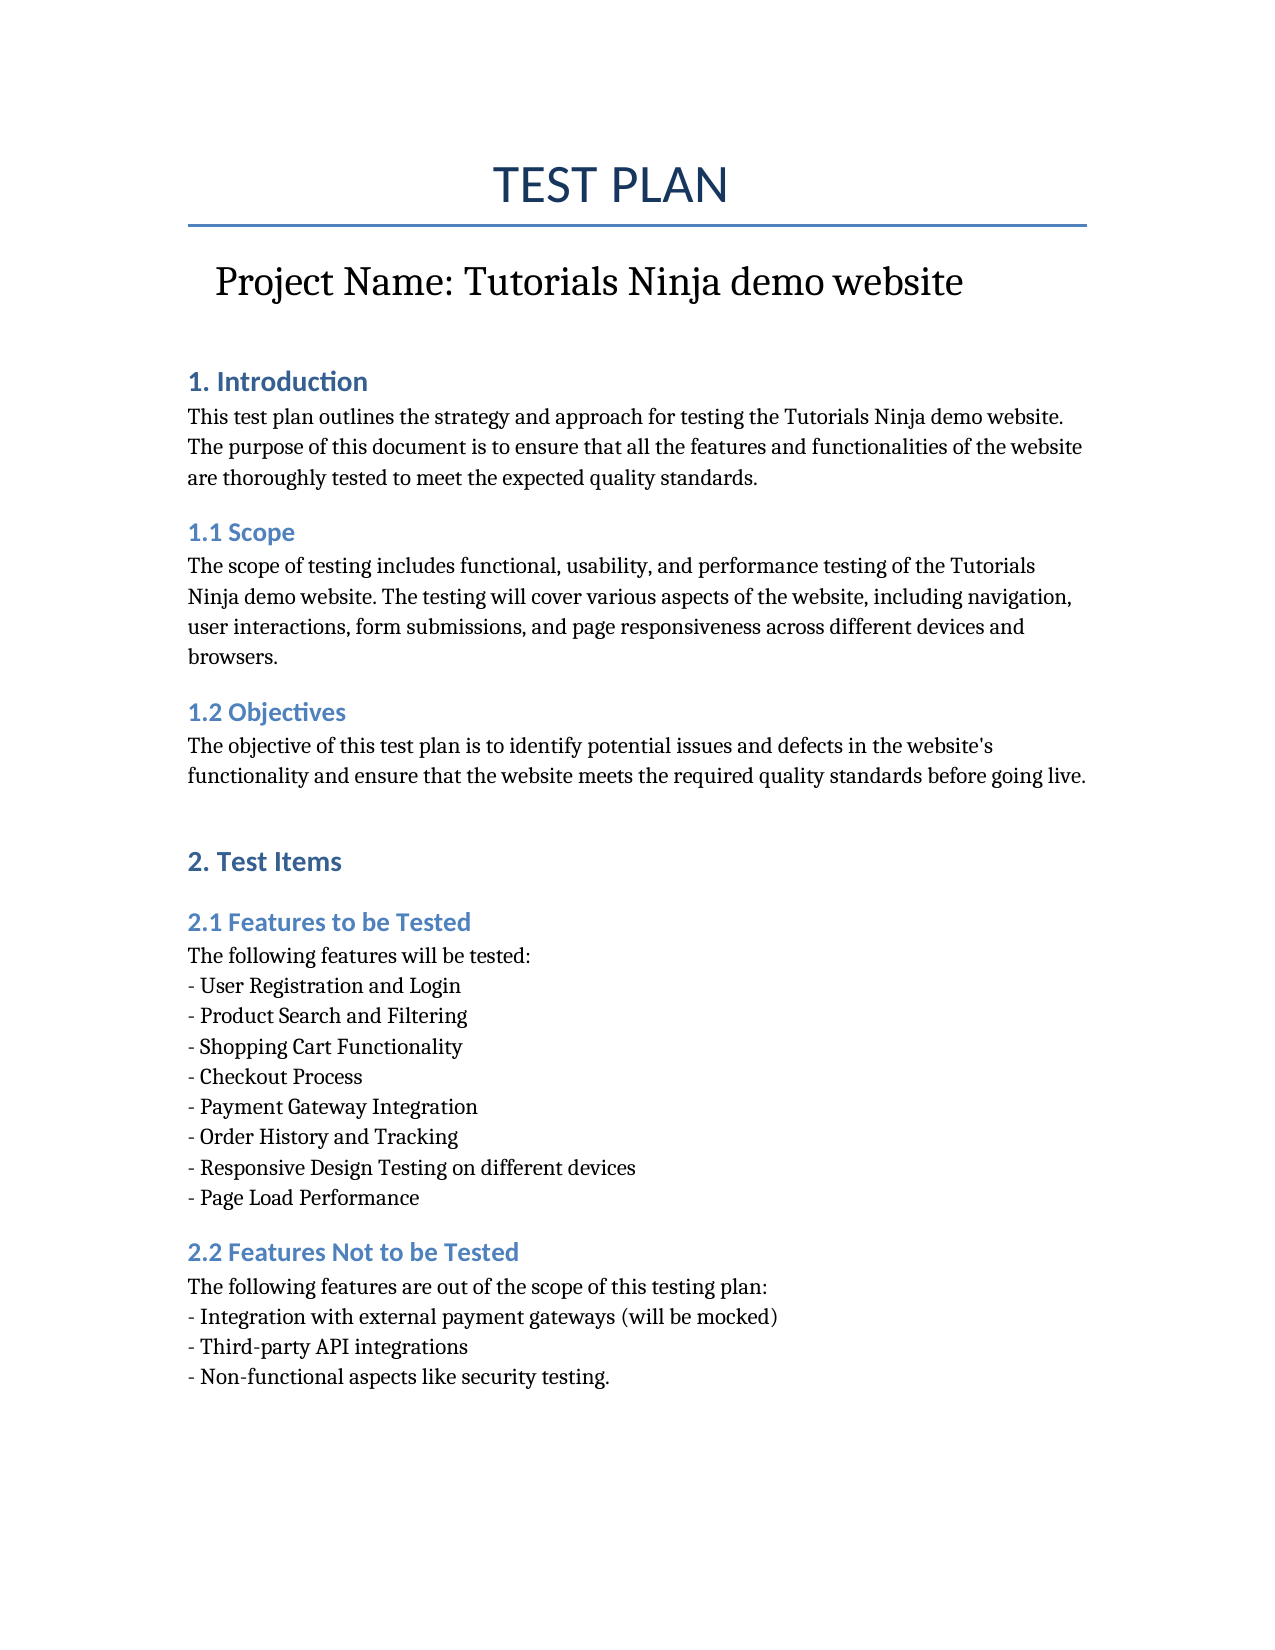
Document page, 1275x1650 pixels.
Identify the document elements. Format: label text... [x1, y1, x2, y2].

text The objective of this test plan is to identify potential issues and defects in the website's functionality and ensure that the website meets the required quality standards before going live. [187, 733, 1087, 789]
subtitle 1.2 Objectives [187, 695, 1087, 728]
subtitle 1. Introduction [187, 363, 1087, 398]
subtitle 2.2 Features Not to be Tested [187, 1236, 1087, 1269]
text The following features will be tested: - User Registration and Login - Product Search and Filtering - Shopping Cart Functionality - Checkout Process - Payment Gateway Integration - Order History and Tracking - Responsive Design Testing on different devices - Page Load Performance [187, 943, 1087, 1211]
text The following features are out of the scope of this testing plan: - Integration with external payment gateways (will be mocked) - Third-party API integrations - Non-functional aspects like security testing. [187, 1273, 1087, 1391]
subtitle 2. Test Items [187, 843, 1087, 879]
title TEST PLAN [187, 150, 1087, 227]
text This test plan outlines the strategy and approach for testing the Tutorials Ninja demo website. The purpose of this document is to ensure that all the features and functionalities of the website are thoroughly tested to meet the expected quality standards. [187, 404, 1087, 491]
subtitle 2.1 Features to be Tested [187, 905, 1087, 938]
text Project Name: Tutorials Ninja demo website [187, 258, 1087, 306]
text The scope of testing includes functional, usability, and performance testing of the Tutorials Ninja demo website. The testing will cover various aspects of the website, including navigation, user interactions, form submissions, and page responsiveness across different devices and browsers. [187, 553, 1087, 670]
subtitle 1.1 Scope [187, 515, 1087, 548]
